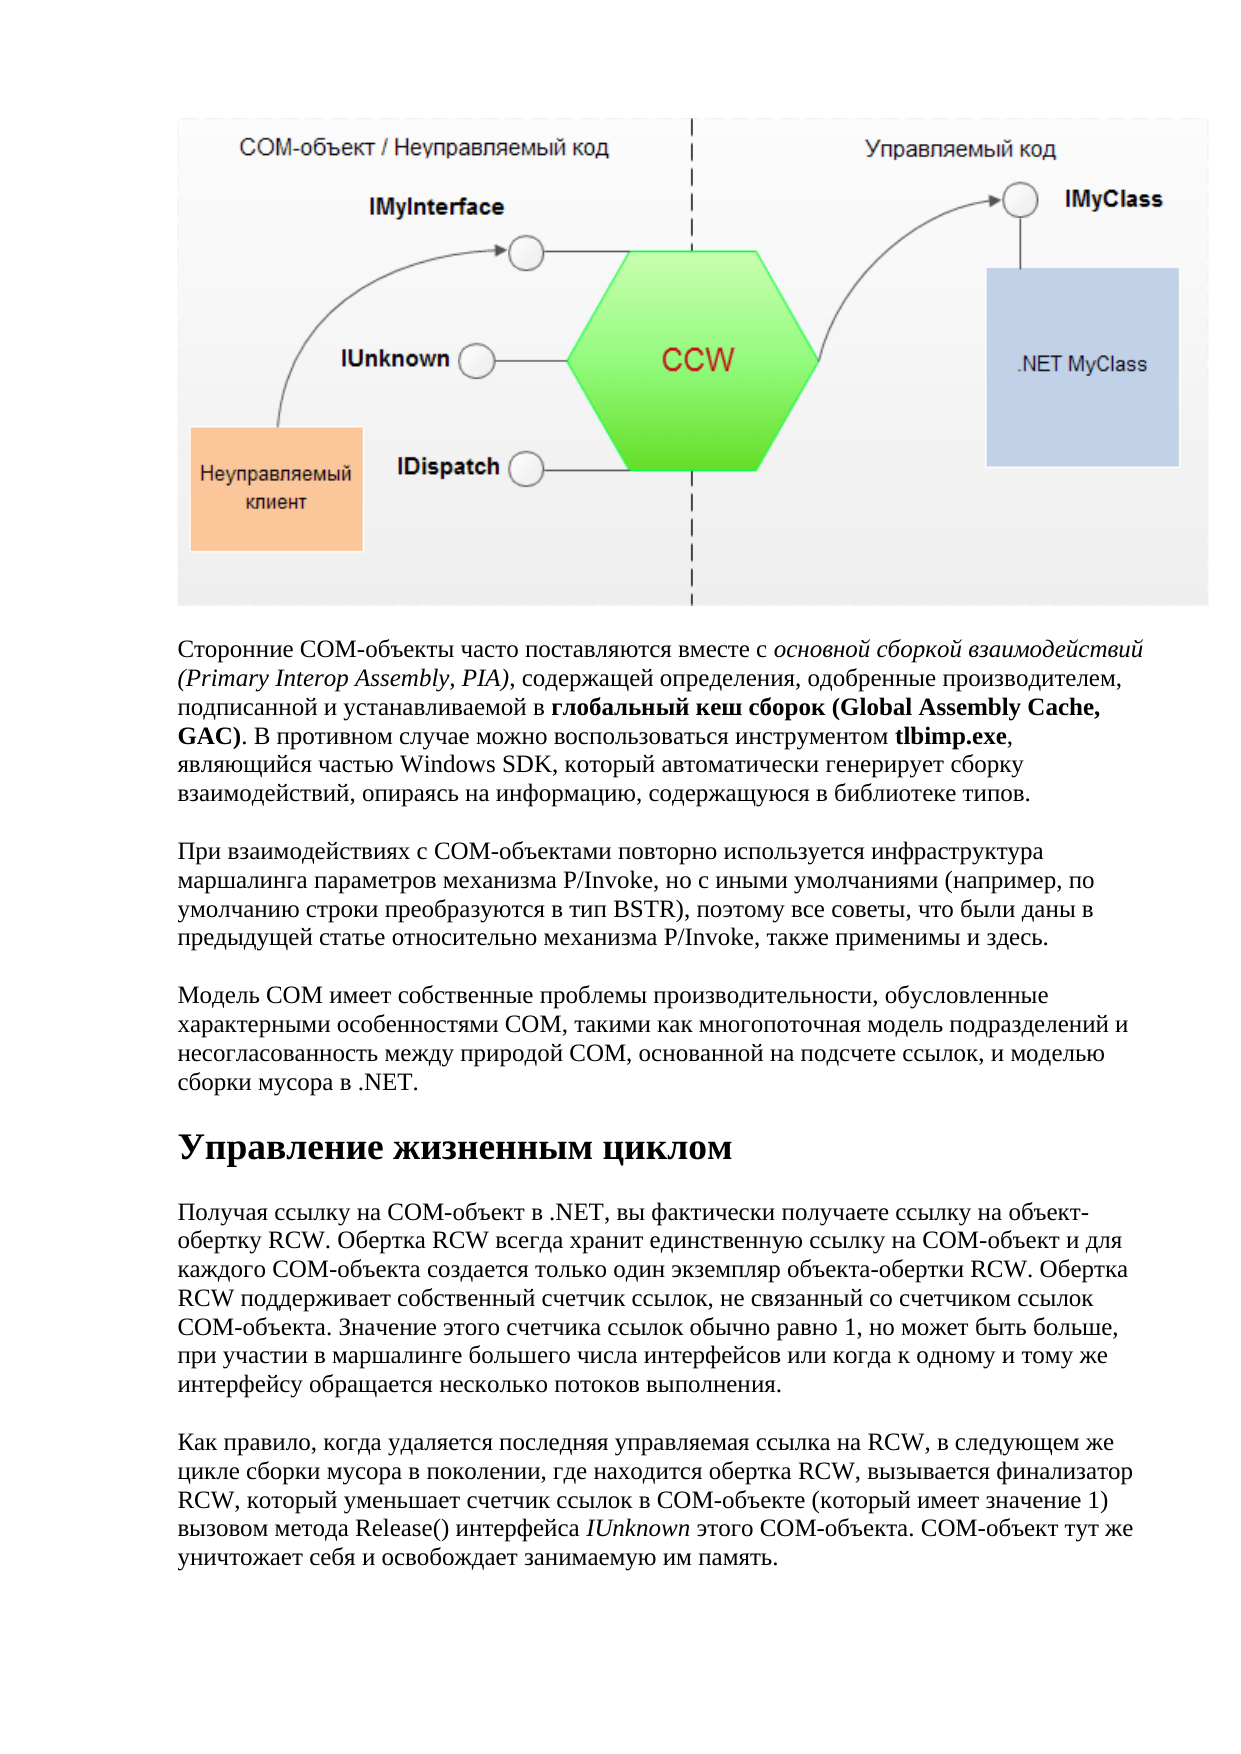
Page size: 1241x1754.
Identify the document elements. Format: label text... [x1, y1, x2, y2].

text Получая ссылку на COM-объект в .NET, вы фактически получаете ссылку на объект-обертку RCW. Обертка RCW всегда хранит единственную ссылку на COM-объект и для каждого COM-объекта создается только один экземпляр объекта-обертки RCW. Обертка RCW поддерживает собственный счетчик ссылок, не связанный со счетчиком ссылок COM-объекта. Значение этого счетчика ссылок обычно равно 1, но может быть больше, при участии в маршалинге большего числа интерфейсов или когда к одному и тому же интерфейсу обращается несколько потоков выполнения. [177, 1197, 1152, 1398]
text При взаимодействиях с COM-объектами повторно используется инфраструктура маршалинга параметров механизма P/Invoke, но с иными умолчаниями (например, по умолчанию строки преобразуются в тип BSTR), поэтому все советы, что были даны в предыдущей статье относительно механизма P/Invoke, также применимы и здесь. [177, 836, 1152, 951]
text Управление жизненным циклом [177, 1124, 1152, 1168]
text Модель COM имеет собственные проблемы производительности, обусловленные характерными особенностями COM, такими как многопоточная модель подразделений и несогласованность между природой COM, основанной на подсчете ссылок, и моделью сборки мусора в .NET. [177, 980, 1152, 1095]
text Как правило, когда удаляется последняя управляемая ссылка на RCW, в следующем же цикле сборки мусора в поколении, где находится обертка RCW, вызывается финализатор RCW, который уменьшает счетчик ссылок в COM-объекте (который имеет значение 1) вызовом метода Release() интерфейса IUnknown этого COM-объекта. COM-объект тут же уничтожает себя и освобождает занимаемую им память. [177, 1427, 1152, 1571]
text Сторонние COM-объекты часто поставляются вместе с основной сборкой взаимодействий (Primary Interop Assembly, PIA), содержащей определения, одобренные производителем, подписанной и устанавливаемой в глобальный кеш сборок (Global Assembly Cache, GAC). В противном случае можно воспользоваться инструментом tlbimp.exe, являющийся частью Windows SDK, который автоматически генерирует сборку взаимодействий, опираясь на информацию, содержащуюся в библиотеке типов. [177, 634, 1152, 807]
picture [177, 118, 1209, 606]
